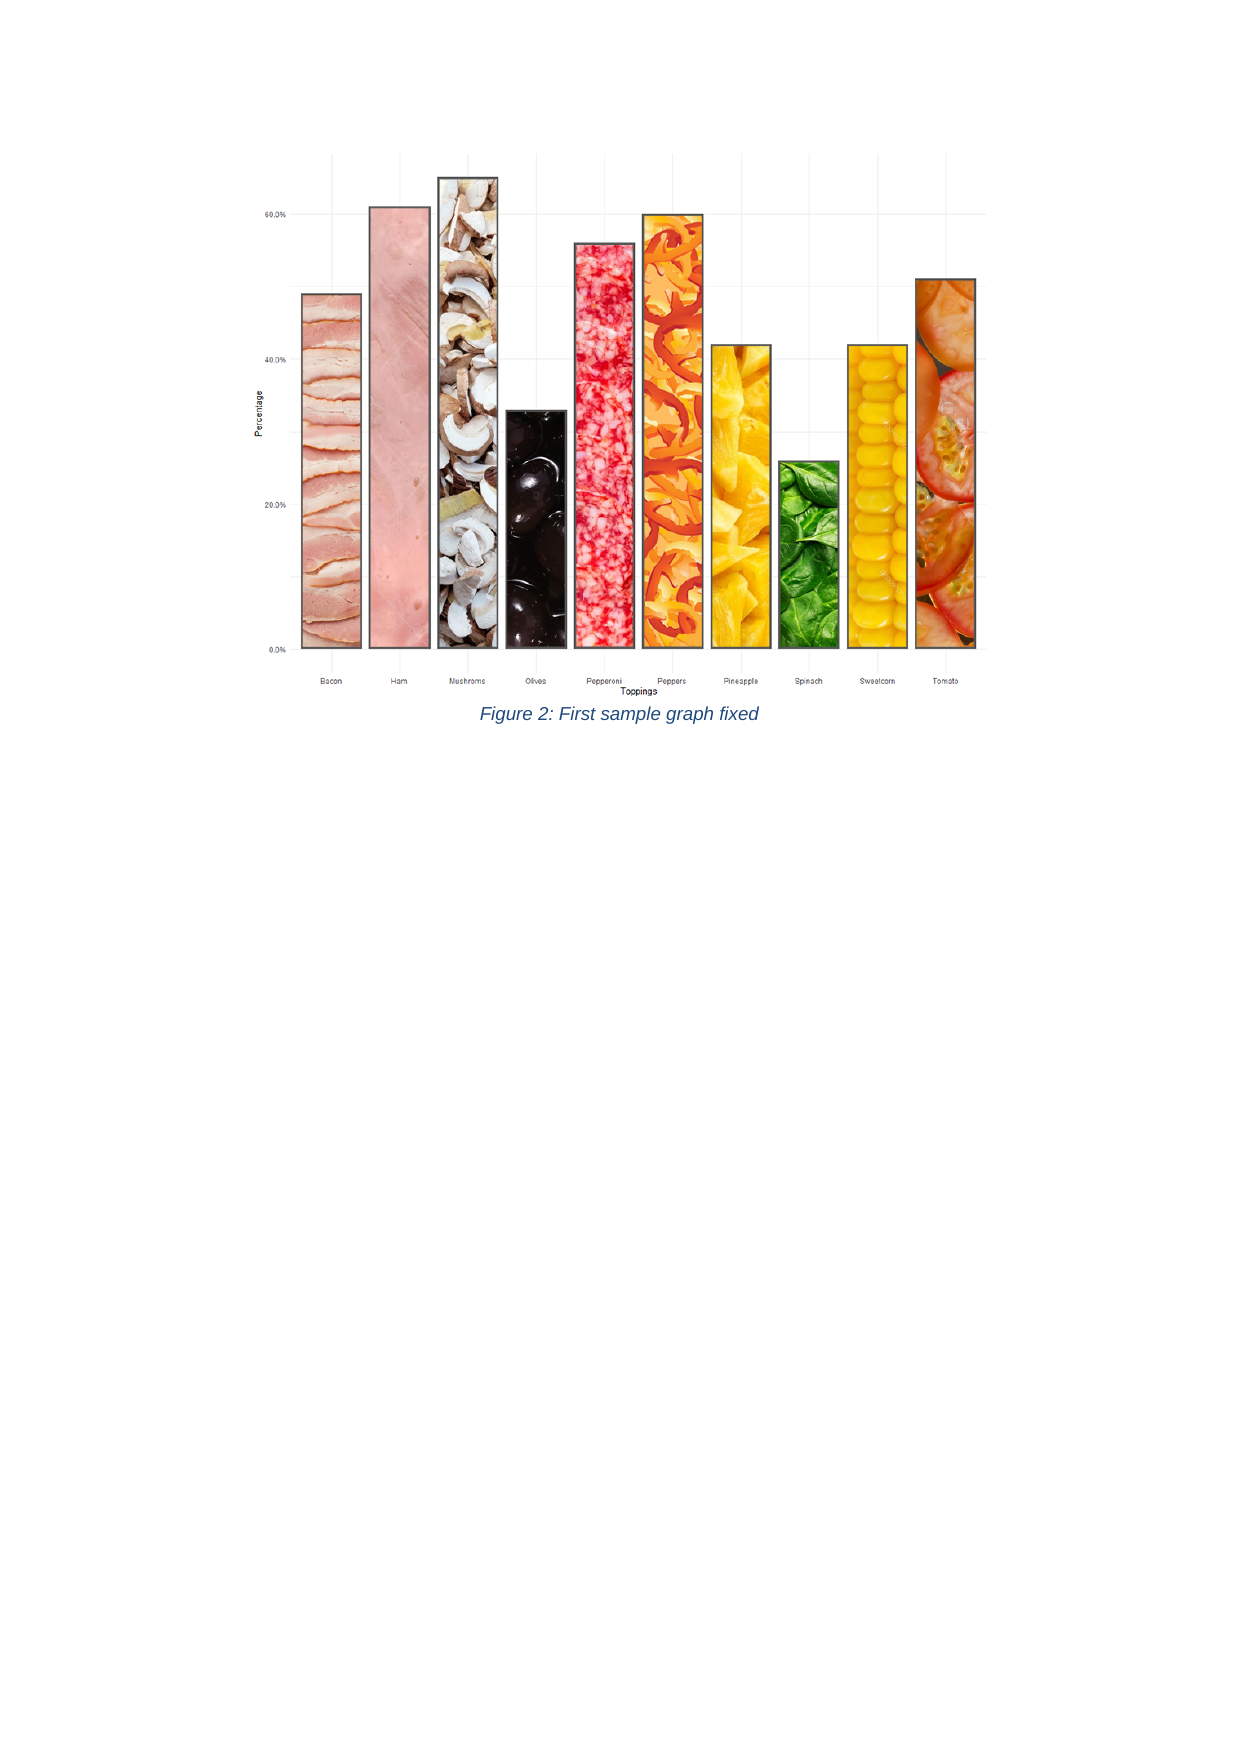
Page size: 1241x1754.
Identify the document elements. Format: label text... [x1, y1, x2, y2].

picture [249, 150, 991, 700]
